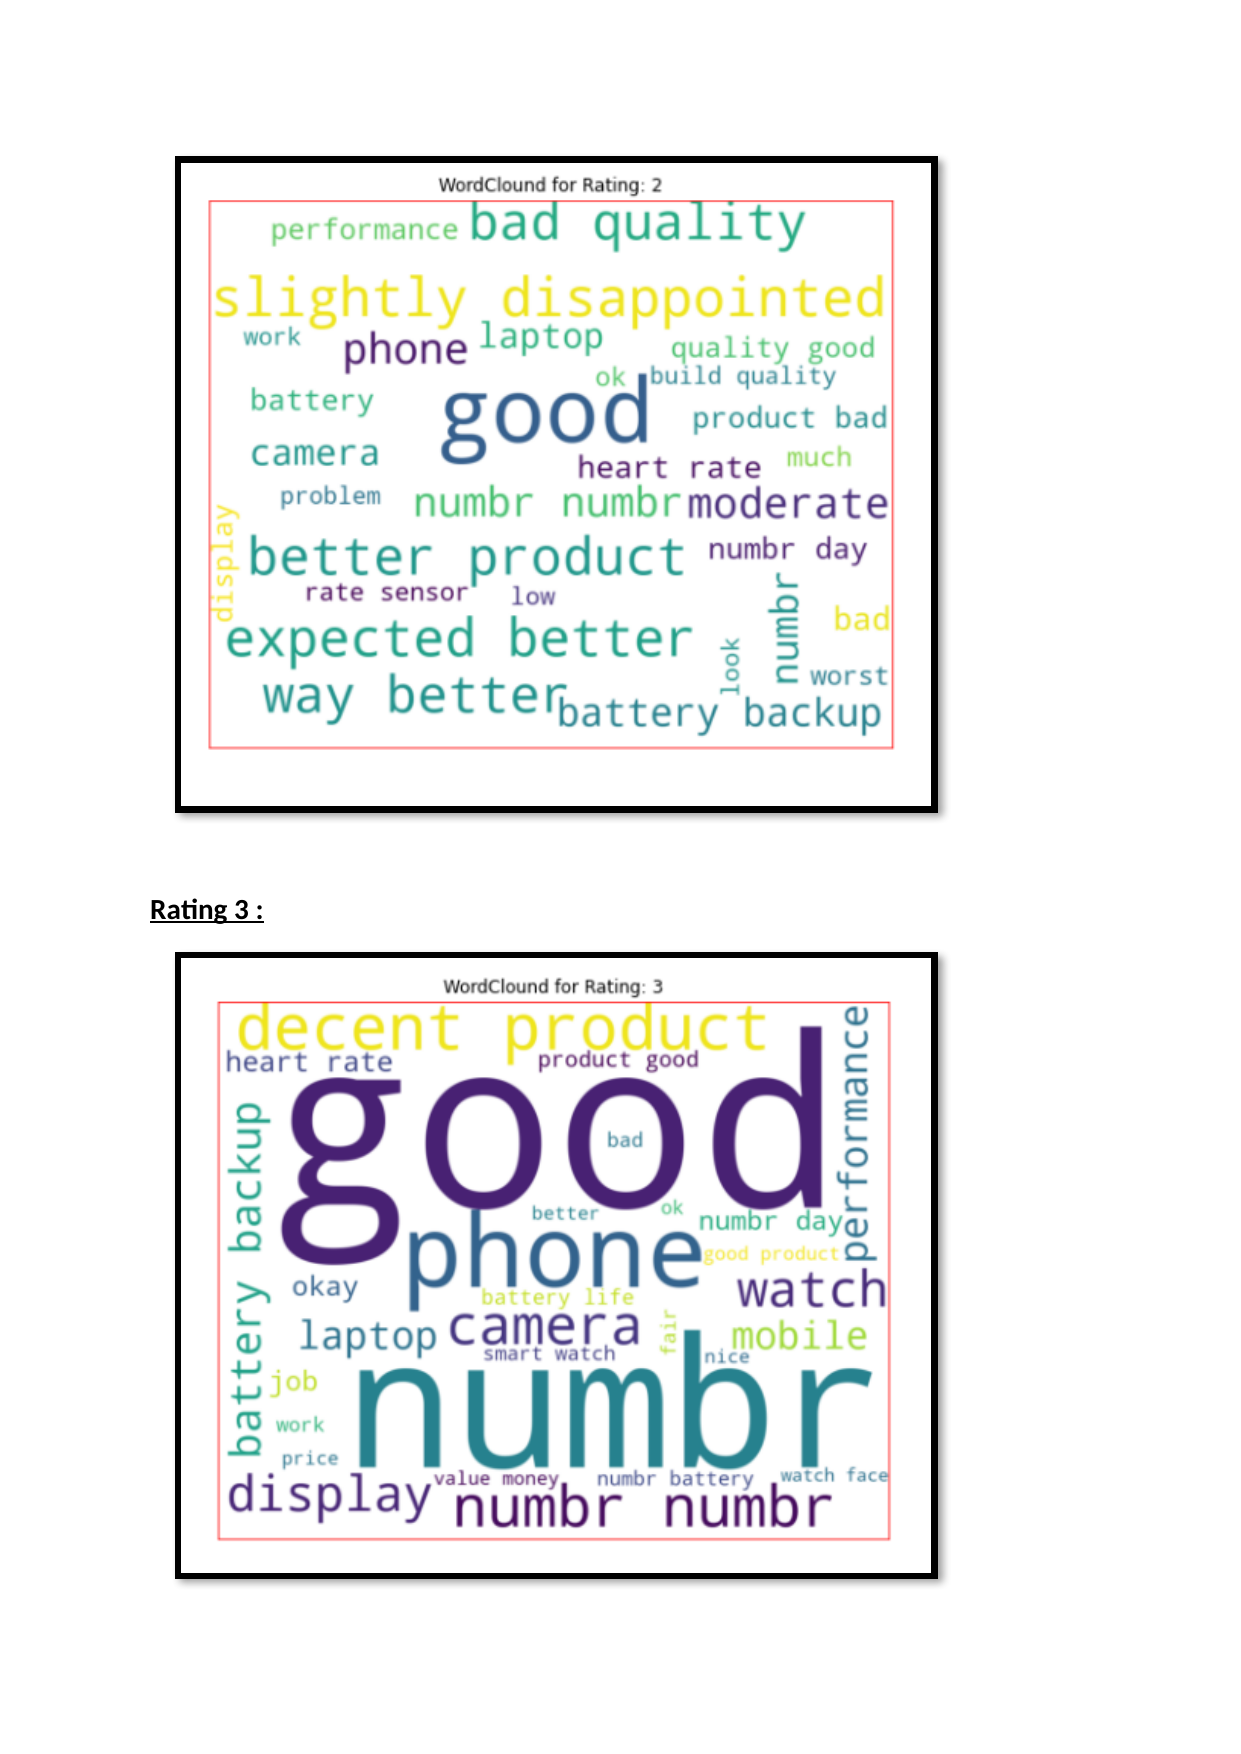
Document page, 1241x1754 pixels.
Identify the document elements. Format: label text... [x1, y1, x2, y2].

text Rating 3 : [150, 891, 1090, 926]
